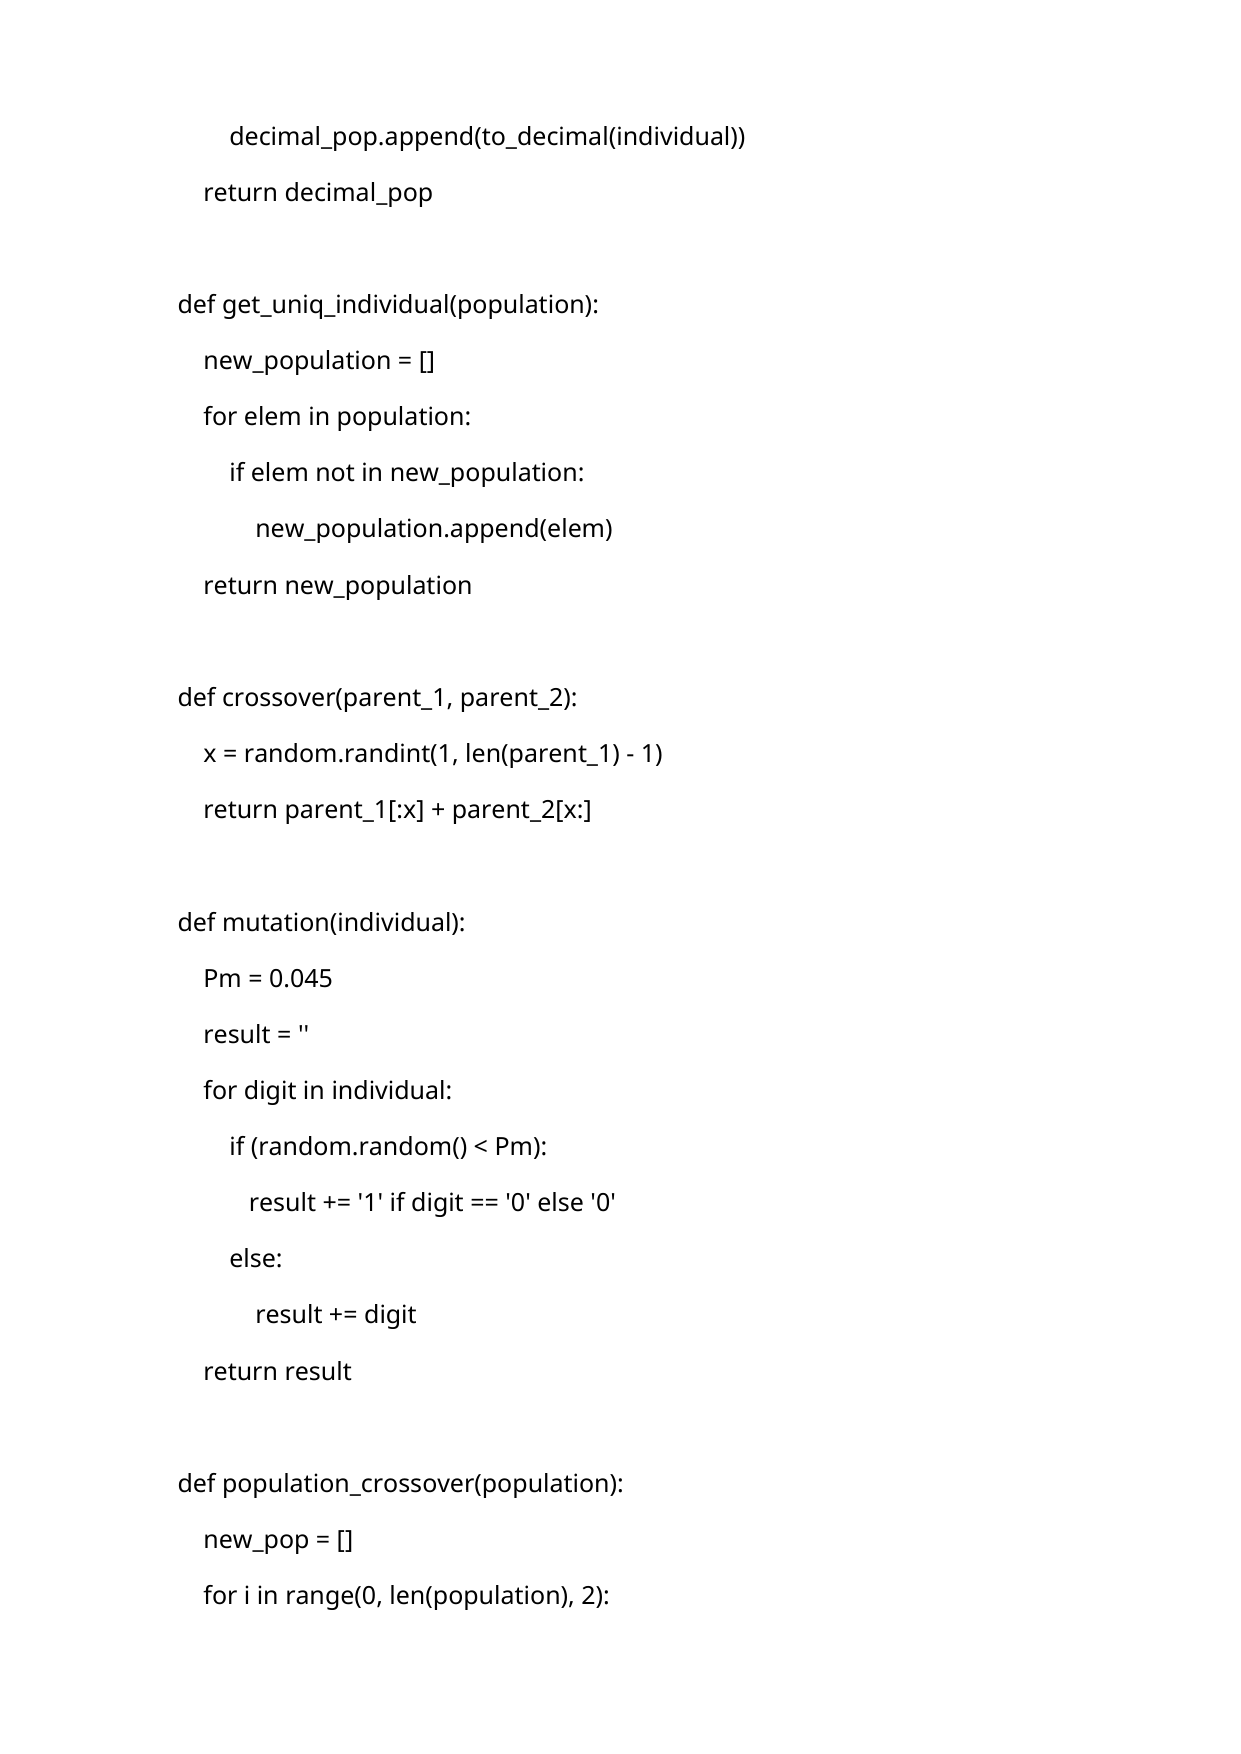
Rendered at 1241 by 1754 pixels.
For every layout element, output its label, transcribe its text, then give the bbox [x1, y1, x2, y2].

text if elem not in new_population: [177, 455, 1152, 489]
text for digit in individual: [177, 1073, 1152, 1107]
text return result [177, 1353, 1152, 1387]
text return decimal_pop [177, 174, 1152, 208]
text def mutation(individual): [177, 904, 1152, 938]
text if (random.random() < Pm): [177, 1129, 1152, 1163]
text Pm = 0.045 [177, 960, 1152, 994]
text new_population.append(elem) [177, 511, 1152, 545]
text return parent_1[:x] + parent_2[x:] [177, 792, 1152, 826]
text decimal_pop.append(to_decimal(individual)) [177, 118, 1152, 152]
text x = random.randint(1, len(parent_1) - 1) [177, 736, 1152, 770]
text new_pop = [] [177, 1522, 1152, 1556]
text def get_uniq_individual(population): [177, 287, 1152, 321]
text result += digit [177, 1297, 1152, 1331]
text def crossover(parent_1, parent_2): [177, 679, 1152, 714]
text result = '' [177, 1016, 1152, 1051]
text return new_population [177, 567, 1152, 601]
text else: [177, 1241, 1152, 1275]
text result += '1' if digit == '0' else '0' [177, 1185, 1152, 1219]
text def population_crossover(population): [177, 1466, 1152, 1500]
text new_population = [] [177, 343, 1152, 377]
text for i in range(0, len(population), 2): [177, 1578, 1152, 1612]
text for elem in population: [177, 399, 1152, 433]
